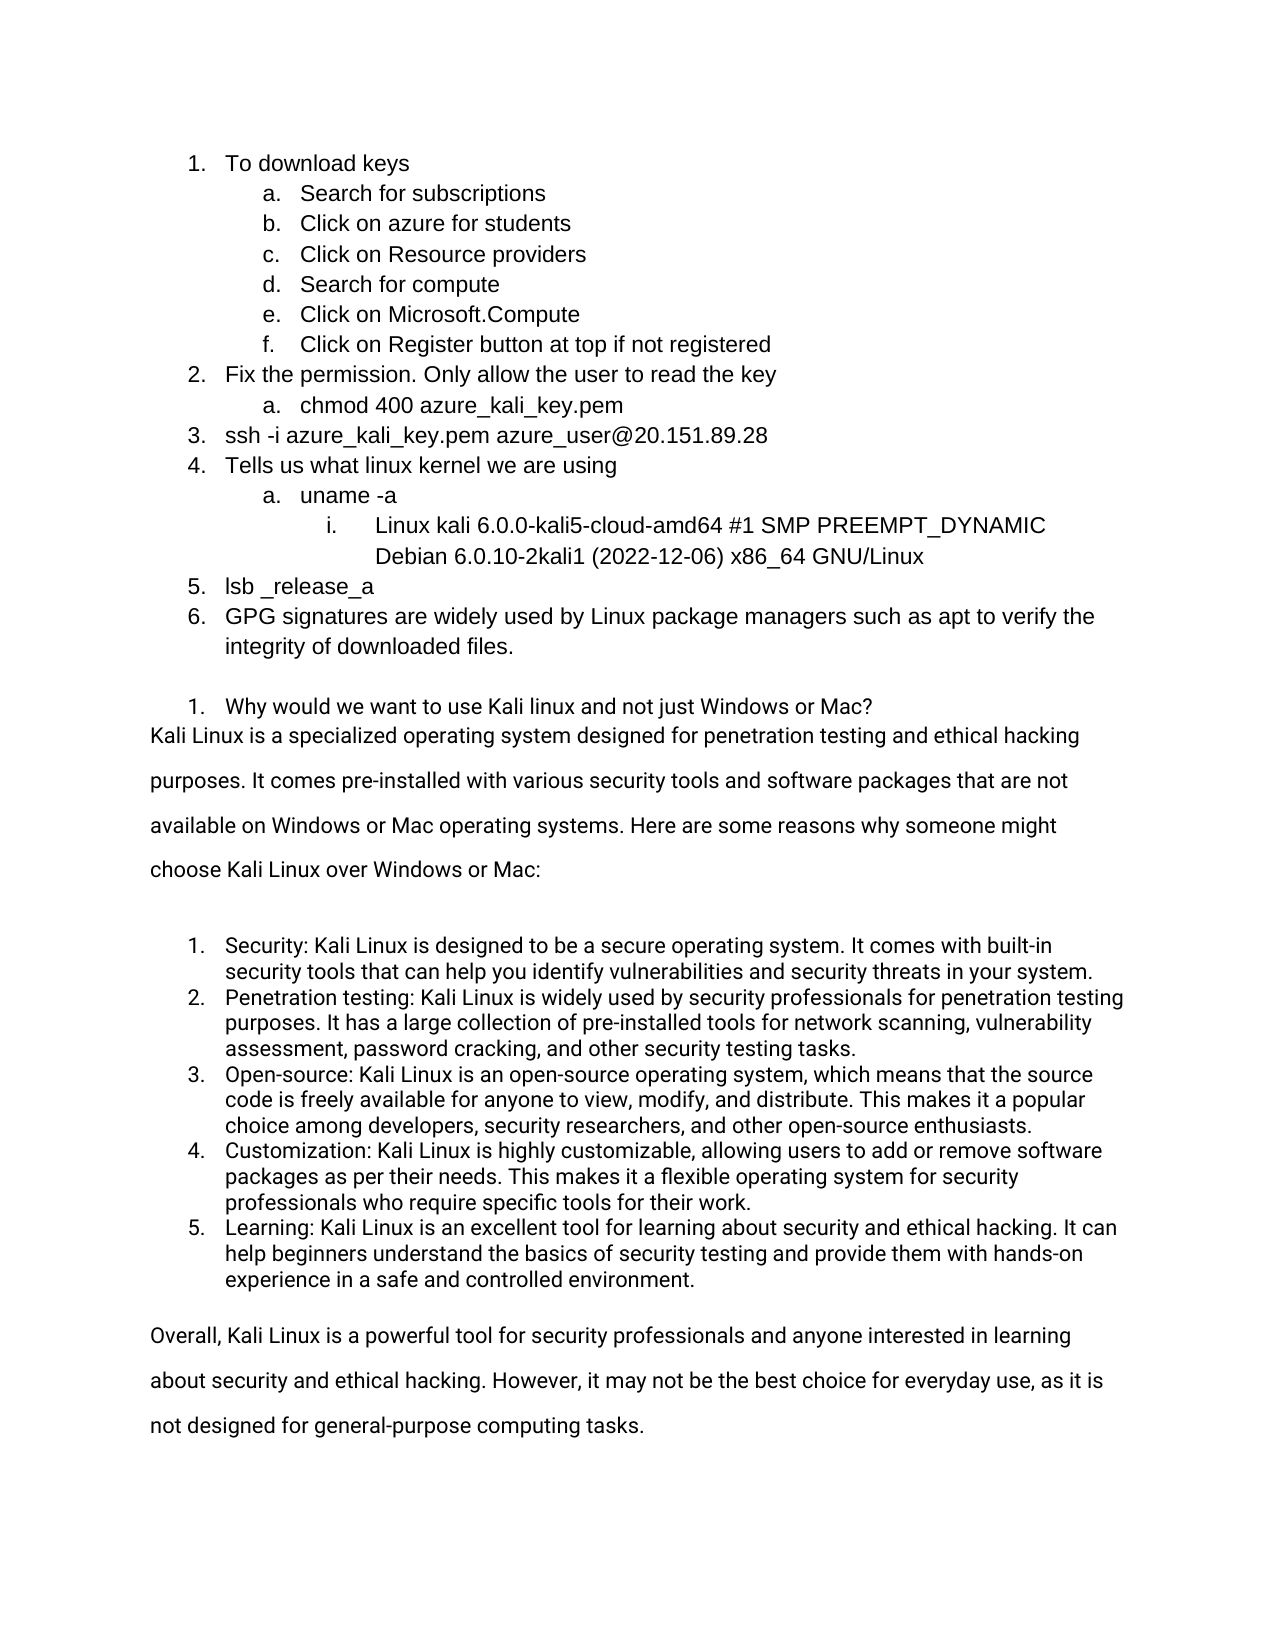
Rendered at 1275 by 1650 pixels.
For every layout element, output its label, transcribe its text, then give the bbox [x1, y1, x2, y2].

list Learning: Kali Linux is an excellent tool for learning about security and ethical hacking. It can help beginners understand the basics of security testing and provide them with hands-on experience in a safe and controlled environment. [187, 1215, 1125, 1292]
list Fix the permission. Only allow the user to read the key [187, 361, 1125, 388]
list Click on Microsoft.Compute [262, 301, 1125, 327]
list uname -a [262, 482, 1125, 509]
list Click on Register button at top if not registered [262, 331, 1125, 358]
list To download keys [187, 150, 1125, 176]
list Security: Kali Linux is designed to be a secure operating system. It comes with built-in security tools that can help you identify vulnerabilities and security threats in your system. [187, 933, 1125, 985]
list Search for compute [262, 271, 1125, 297]
list Open-source: Kali Linux is an open-source operating system, which means that the source code is freely available for anyone to view, modify, and distribute. This makes it a popular choice among developers, security researchers, and other open-source enthusiasts. [187, 1062, 1125, 1138]
list Click on azure for students [262, 210, 1125, 237]
text Kali Linux is a specialized operating system designed for penetration testing and ethical hacking purposes. It comes pre-installed with various security tools and software packages that are not available on Windows or Mac operating systems. Here are some reasons why someone might choose Kali Linux over Windows or Mac: [150, 723, 1125, 883]
list Click on Resource providers [262, 241, 1125, 267]
list chmod 400 azure_kali_key.pem [262, 392, 1125, 418]
list Linux kali 6.0.0-kali5-cloud-amd64 #1 SMP PREEMPT_DYNAMIC Debian 6.0.10-2kali1 (2022-12-06) x86_64 GNU/Linux [337, 512, 1125, 569]
list Penetration testing: Kali Linux is widely used by security professionals for penetration testing purposes. It has a large collection of pre-installed tools for network scanning, vulnerability assessment, password cracking, and other security testing tasks. [187, 985, 1125, 1062]
text Overall, Kali Linux is a powerful tool for security professionals and anyone interested in learning about security and ethical hacking. However, it may not be the best choice for everyday use, as it is not designed for general-purpose computing tasks. [150, 1323, 1125, 1439]
list ssh -i azure_kali_key.pem azure_user@20.151.89.28 [187, 422, 1125, 448]
list Search for subscriptions [262, 180, 1125, 207]
list Customization: Kali Linux is highly customizable, allowing users to add or remove software packages as per their needs. This makes it a flexible operating system for security professionals who require specific tools for their work. [187, 1138, 1125, 1215]
list Why would we want to use Kali linux and not just Windows or Mac? [187, 694, 1125, 719]
list Tells us what linux kernel we are using [187, 452, 1125, 478]
list lsb _release_a [187, 573, 1125, 599]
list GPG signatures are widely used by Linux package managers such as apt to verify the integrity of downloaded files. [187, 603, 1125, 660]
